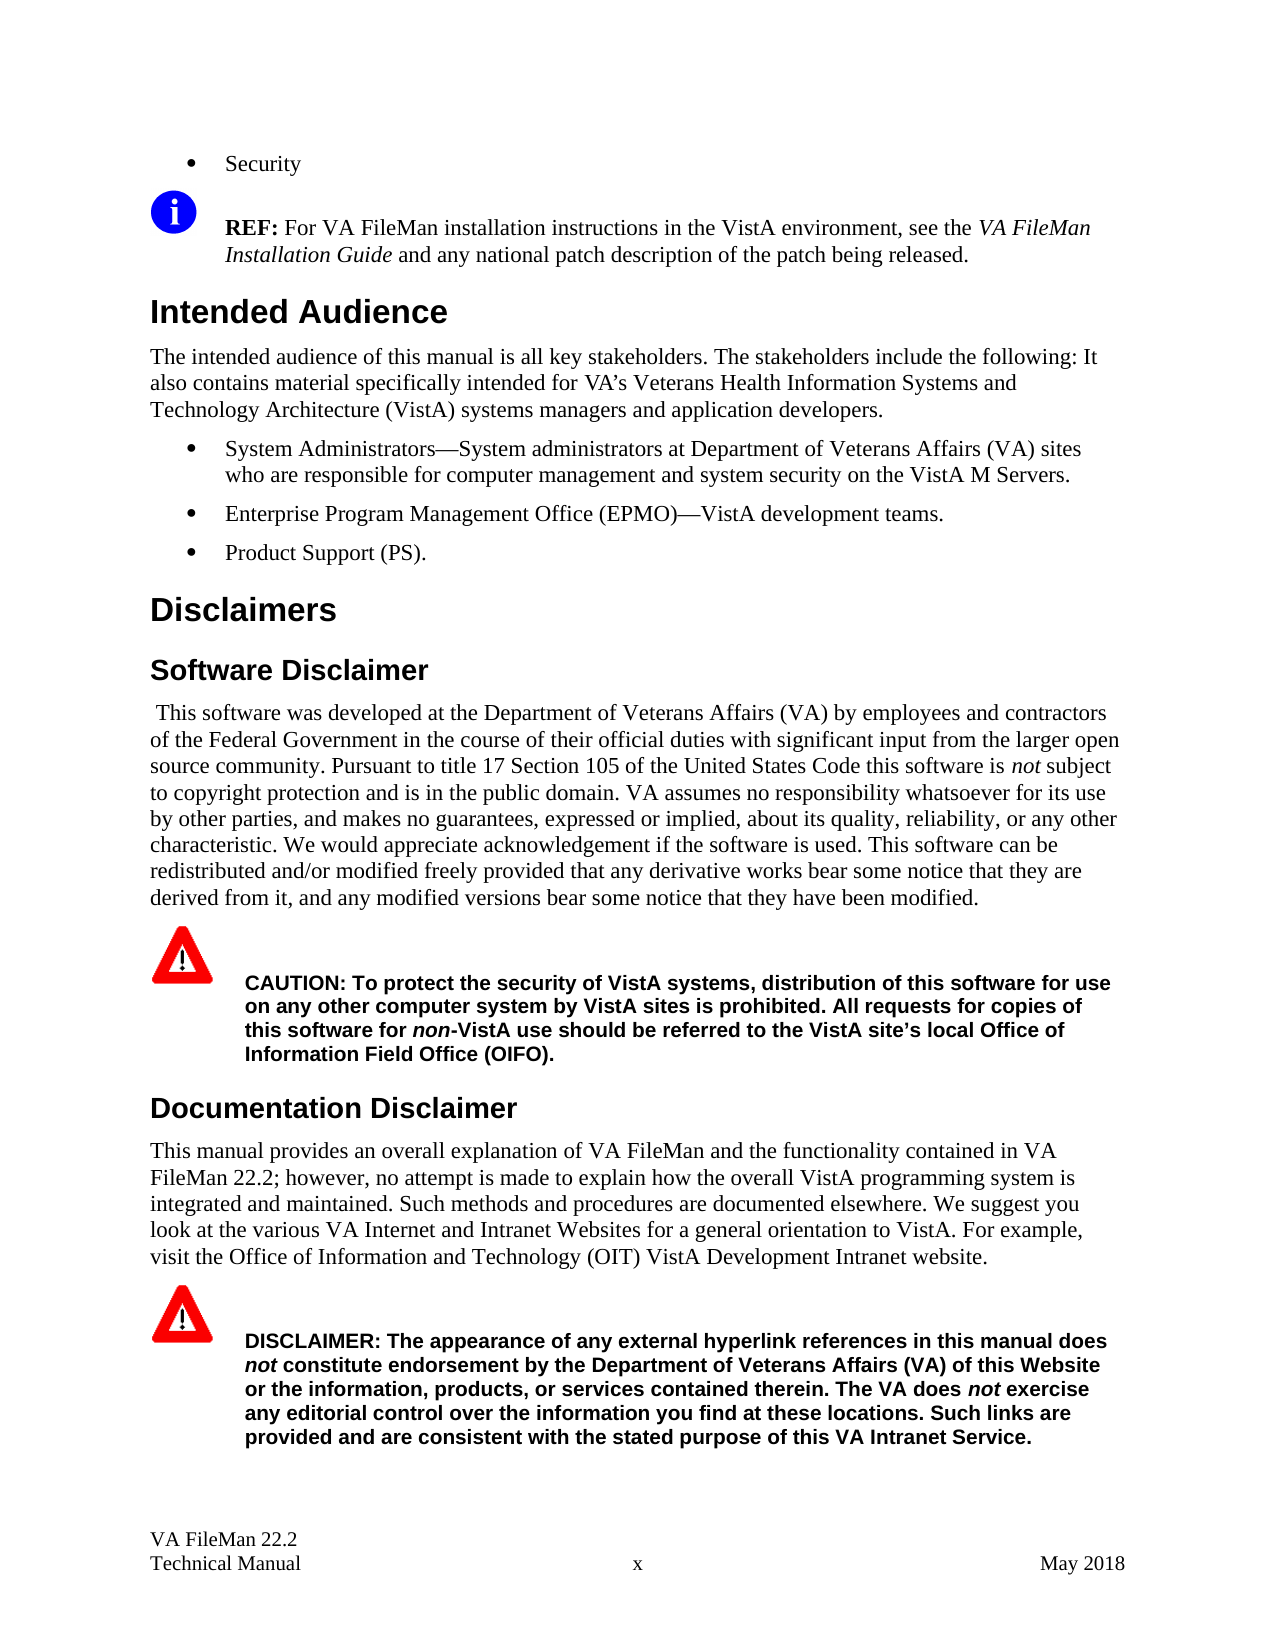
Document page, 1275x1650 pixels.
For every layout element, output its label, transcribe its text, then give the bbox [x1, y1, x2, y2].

subtitle Software Disclaimer [150, 653, 1125, 687]
text This manual provides an overall explanation of VA FileMan and the functionality contained in VA FileMan 22.2; however, no attempt is made to explain how the overall VistA programming system is integrated and maintained. Such methods and procedures are documented elsewhere. We suggest you look at the various VA Internet and Intranet Websites for a general orientation to VistA. For example, visit the Office of Information and Technology (OIT) VistA Development Intranet website. [150, 1137, 1125, 1269]
list System Administrators—System administrators at Department of Veterans Affairs (VA) sites who are responsible for computer management and system security on the VistA M Servers. [187, 434, 1125, 487]
text This software was developed at the Department of Veterans Affairs (VA) by employees and contractors of the Federal Government in the course of their official duties with significant input from the larger open source community. Pursuant to title 17 Section 105 of the United States Code this software is not subject to copyright protection and is in the public domain. VA assumes no responsibility whatsoever for its use by other parties, and makes no guarantees, expressed or implied, about its quality, reliability, or any other characteristic. We would appreciate acknowledgement if the software is used. This software can be redistributed and/or modified freely provided that any derivative works bear some notice that they are derived from it, and any modified versions bear some notice that they have been modified. [150, 699, 1125, 910]
list Security [187, 150, 1125, 176]
subtitle Documentation Disclaimer [150, 1091, 1125, 1125]
list Product Support (PS). [187, 539, 1125, 565]
text The intended audience of this manual is all key stakeholders. The stakeholders include the following: It also contains material specifically intended for VA’s Veterans Health Information Systems and Technology Architecture (VistA) systems managers and application developers. [150, 343, 1125, 422]
picture [150, 1281, 218, 1349]
text REF: For VA FileMan installation instructions in the VistA environment, see the VA FileMan Installation Guide and any national patch description of the patch being released. [150, 189, 1125, 267]
text CAUTION: To protect the security of VistA systems, distribution of this software for use on any other computer system by VistA sites is prohibited. All requests for copies of this software for non-VistA use should be referred to the VistA site’s local Office of Information Field Office (OIFO). [150, 923, 1125, 1066]
picture [150, 188, 197, 236]
subtitle Disclaimers [150, 590, 1125, 628]
subtitle Intended Audience [150, 292, 1125, 331]
text DISCLAIMER: The appearance of any external hyperlink references in this manual does not constitute endorsement by the Department of Veterans Affairs (VA) of this Website or the information, products, or services contained therein. The VA does not exercise any editorial control over the information you find at these locations. Such links are provided and are consistent with the stated purpose of this VA Intranet Service. [150, 1282, 1125, 1449]
picture [150, 922, 218, 990]
list Enterprise Program Management Office (EPMO)—VistA development teams. [187, 500, 1125, 526]
